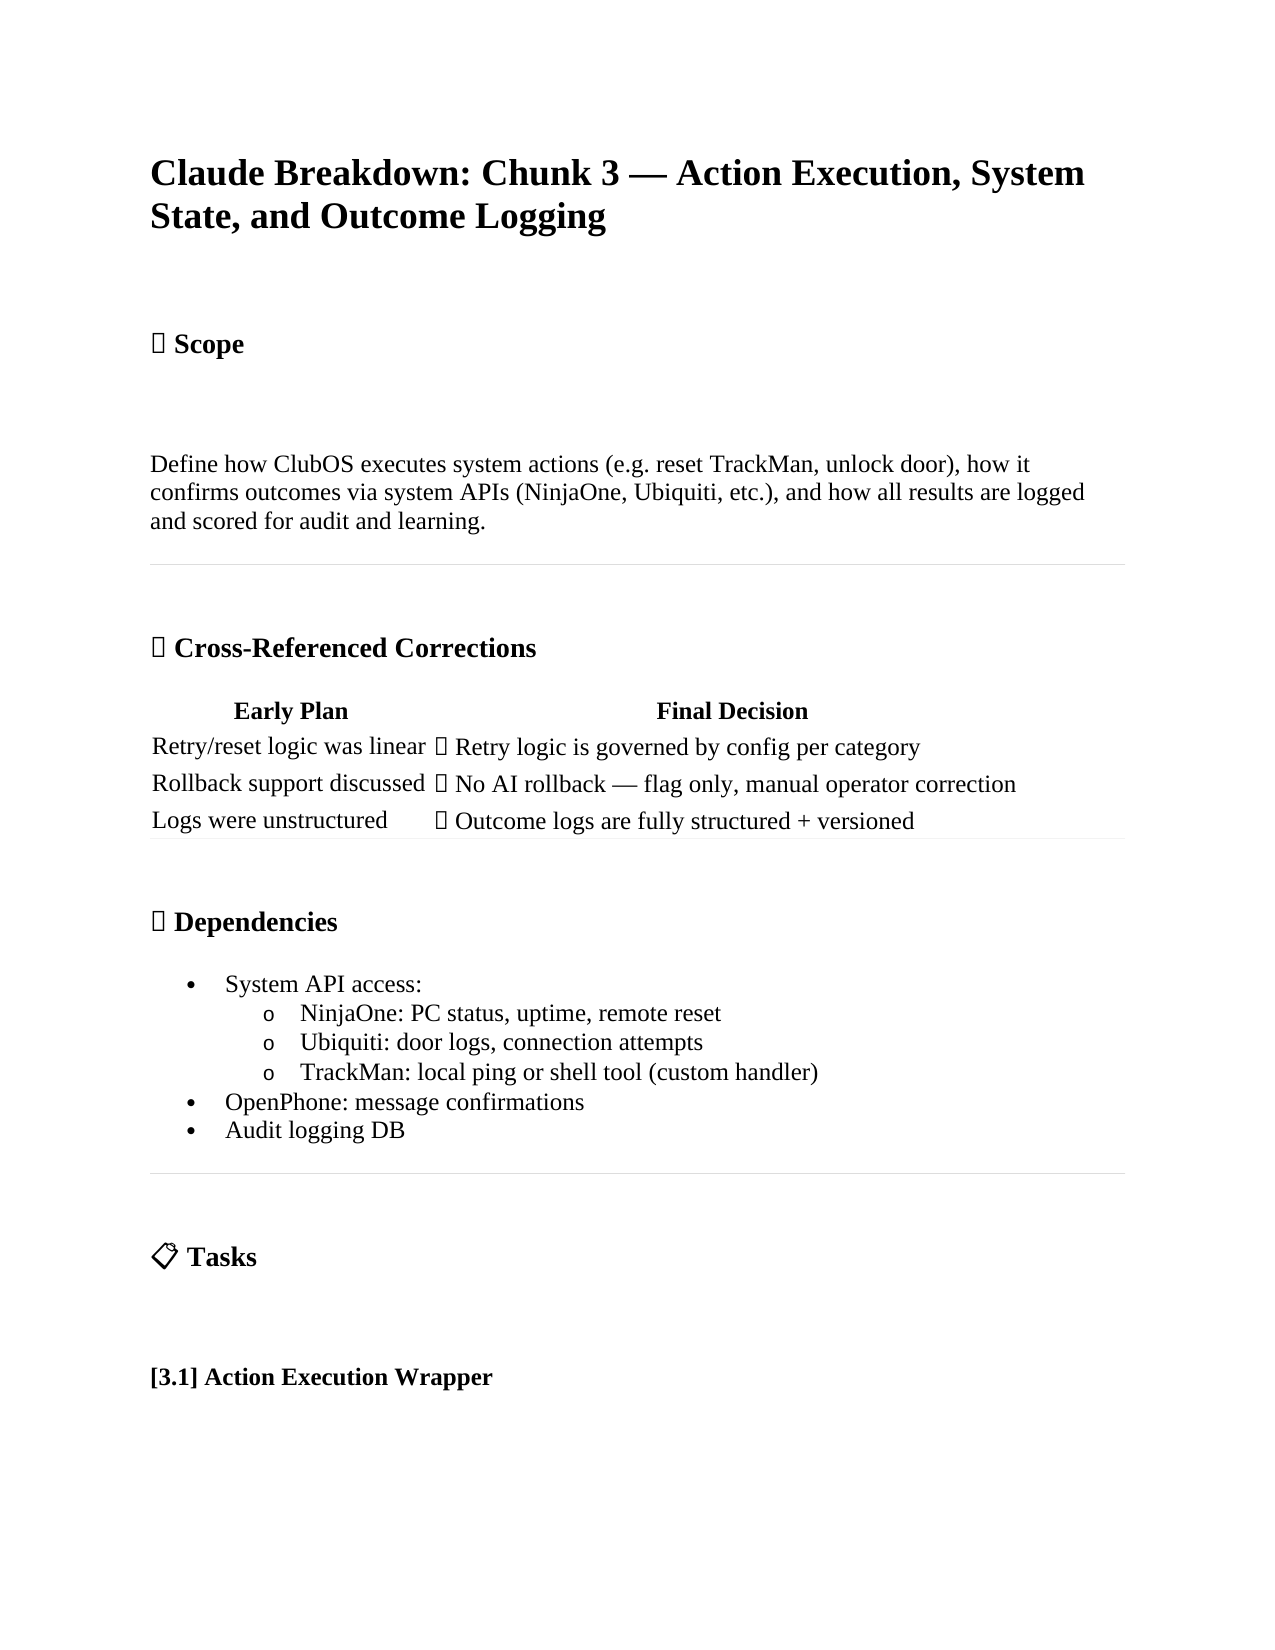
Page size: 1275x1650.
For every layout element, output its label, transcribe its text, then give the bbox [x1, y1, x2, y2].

list NinjaOne: PC status, uptime, remote reset [262, 998, 1125, 1027]
table_cell ✅ Retry logic is governed by config per category [432, 727, 1033, 764]
text 🔧 Dependencies [150, 902, 1125, 940]
list Ubiquiti: door logs, connection attempts [262, 1027, 1125, 1057]
list System API access: [187, 969, 1125, 998]
table_cell ✅ No AI rollback — flag only, manual operator correction [432, 764, 1033, 801]
table_header Final Decision [432, 695, 1033, 727]
table_header Early Plan [150, 695, 432, 727]
list OpenPhone: message confirmations [187, 1087, 1125, 1115]
text 🔁 Cross-Referenced Corrections [150, 627, 1125, 666]
text [3.1] Action Execution Wrapper [150, 1362, 1125, 1391]
text 📋 Tasks [150, 1236, 1125, 1275]
list Audit logging DB [187, 1115, 1125, 1144]
text Claude Breakdown: Chunk 3 — Action Execution, System State, and Outcome Logging [150, 150, 1125, 236]
text ✅ Scope [150, 323, 1125, 362]
text Define how ClubOS executes system actions (e.g. reset TrackMan, unlock door), how it confirms outcomes via system APIs (NinjaOne, Ubiquiti, etc.), and how all results are logged and scored for audit and learning. [150, 449, 1125, 535]
table_cell Rollback support discussed [150, 764, 432, 801]
list TrackMan: local ping or shell tool (custom handler) [262, 1057, 1125, 1087]
table_cell ✅ Outcome logs are fully structured + versioned [432, 801, 1033, 838]
table_cell Retry/reset logic was linear [150, 727, 432, 764]
table_cell Logs were unstructured [150, 801, 432, 838]
